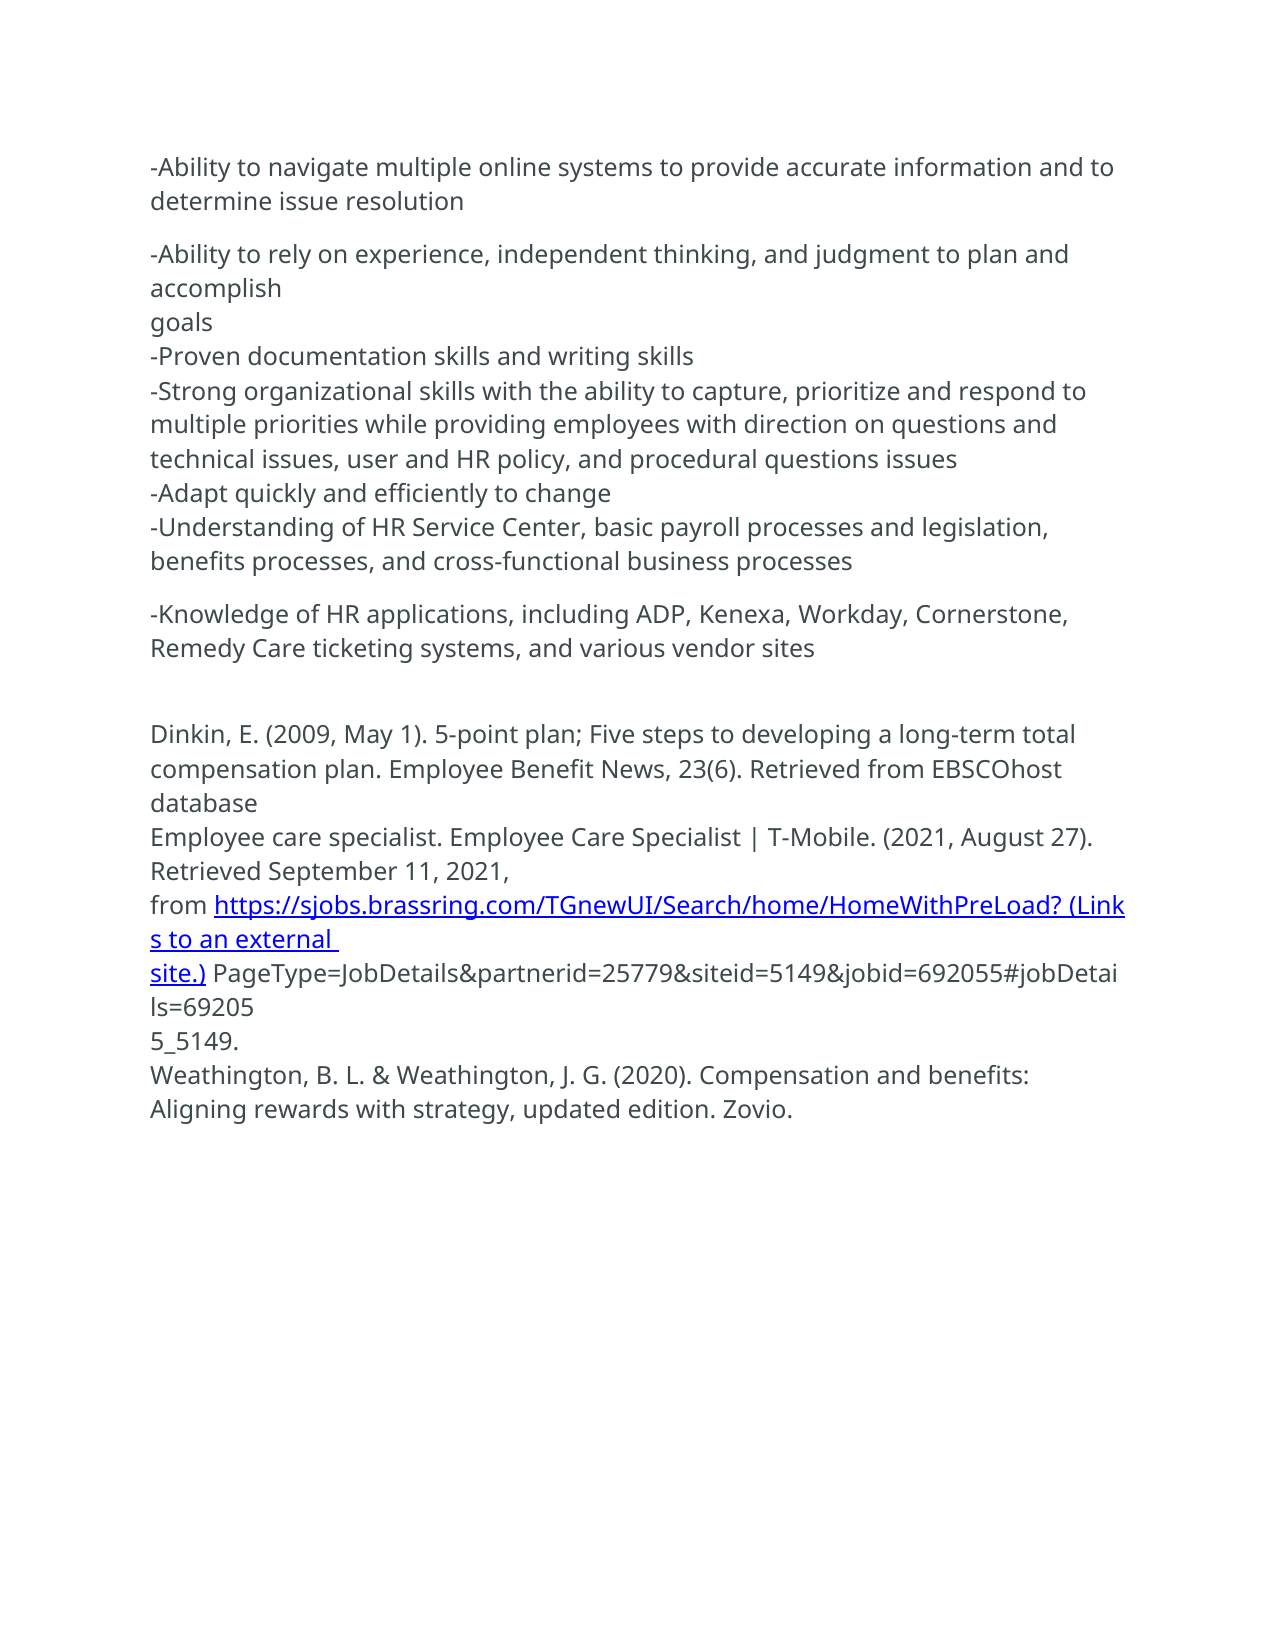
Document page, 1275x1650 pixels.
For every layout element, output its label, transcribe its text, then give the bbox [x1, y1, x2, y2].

text Dinkin, E. (2009, May 1). 5-point plan; Five steps to developing a long-term total compensation plan. Employee Benefit News, 23(6). Retrieved from EBSCOhost database Employee care specialist. Employee Care Specialist | T-Mobile. (2021, August 27). Retrieved September 11, 2021, from https://sjobs.brassring.com/TGnewUI/Search/home/HomeWithPreLoad? (Links to an external site.) PageType=JobDetails&partnerid=25779&siteid=5149&jobid=692055#jobDetails=69205 5_5149. Weathington, B. L. & Weathington, J. G. (2020). Compensation and benefits: Aligning rewards with strategy, updated edition. Zovio. [150, 683, 1125, 1126]
text -Ability to rely on experience, independent thinking, and judgment to plan and accomplish goals -Proven documentation skills and writing skills -Strong organizational skills with the ability to capture, prioritize and respond to multiple priorities while providing employees with direction on questions and technical issues, user and HR policy, and procedural questions issues -Adapt quickly and efficiently to change -Understanding of HR Service Center, basic payroll processes and legislation, benefits processes, and cross-functional business processes [150, 237, 1125, 577]
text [150, 150, 1125, 218]
text -Knowledge of HR applications, including ADP, Kenexa, Workday, Cornerstone, Remedy Care ticketing systems, and various vendor sites [150, 596, 1125, 664]
